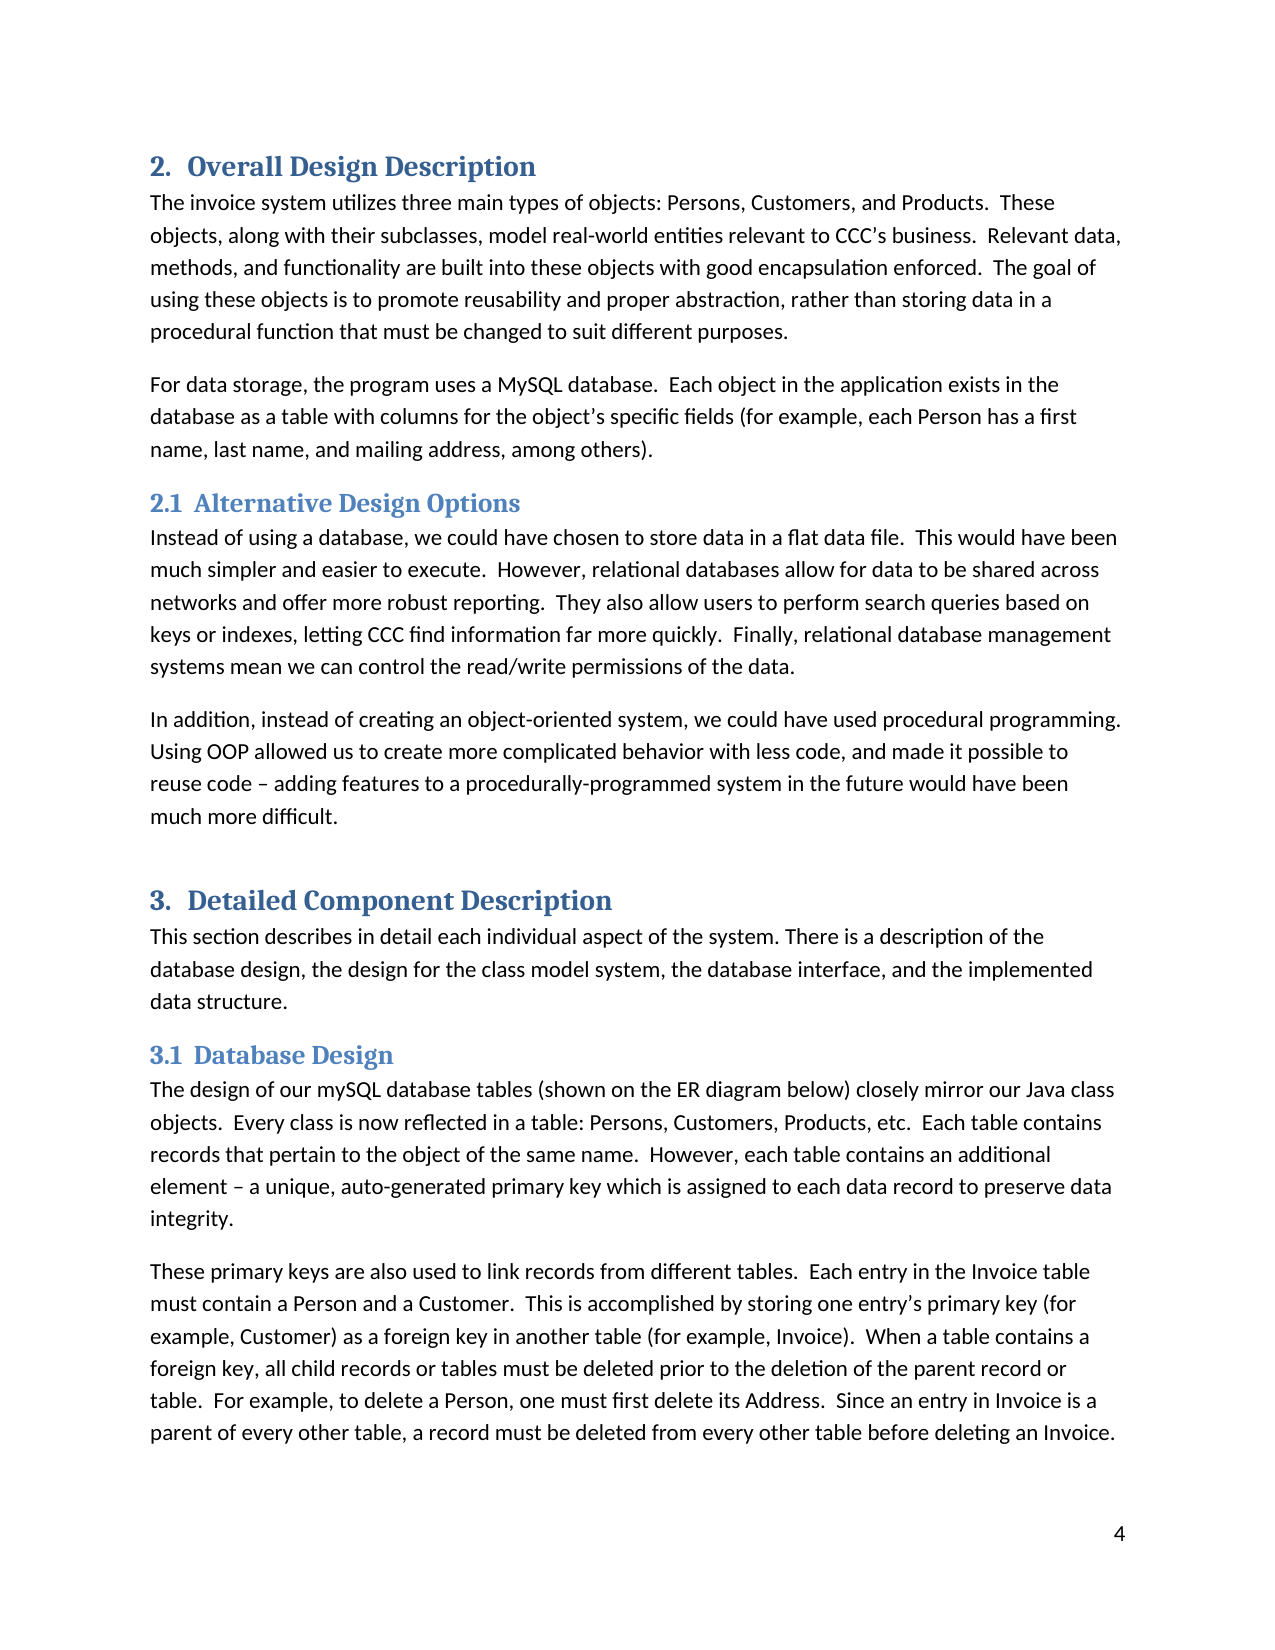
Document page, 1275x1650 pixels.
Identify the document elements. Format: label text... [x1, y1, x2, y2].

text In addition, instead of creating an object-oriented system, we could have used procedural programming. Using OOP allowed us to create more complicated behavior with less code, and made it possible to reuse code – adding features to a procedurally-programmed system in the future would have been much more difficult. [150, 705, 1125, 830]
text This section describes in detail each individual aspect of the system. There is a description of the database design, the design for the class model system, the database interface, and the implemented data structure. [150, 922, 1125, 1015]
text These primary keys are also used to link records from different tables. Each entry in the Invoice table must contain a Person and a Customer. This is accomplished by storing one entry’s primary key (for example, Customer) as a foreign key in another table (for example, Invoice). When a table contains a foreign key, all child records or tables must be deleted prior to the deletion of the parent record or table. For example, to delete a Person, one must first delete its Address. Since an entry in Invoice is a parent of every other table, a record must be deleted from every other table before deleting an Invoice. [150, 1257, 1125, 1446]
text Instead of using a database, we could have chosen to store data in a flat data file. This would have been much simpler and easier to execute. However, relational databases allow for data to be shared across networks and offer more robust reporting. They also allow users to perform search queries based on keys or indexes, letting CCC find information far more quickly. Finally, relational database management systems mean we can control the read/write permissions of the data. [150, 523, 1125, 680]
text For data storage, the program uses a MySQL database. Each object in the application exists in the database as a table with columns for the object’s specific fields (for example, each Person has a first name, last name, and mailing address, among others). [150, 370, 1125, 463]
text The invoice system utilizes three main types of objects: Persons, Customers, and Products. These objects, along with their subclasses, model real-world entities relevant to CCC’s business. Relevant data, methods, and functionality are built into these objects with good encapsulation enforced. The goal of using these objects is to promote reusability and proper abstraction, rather than storing data in a procedural function that must be changed to suit different purposes. [150, 188, 1125, 345]
subtitle Overall Design Description [150, 150, 1125, 183]
subtitle Database Design [150, 1040, 1125, 1071]
subtitle Detailed Component Description [150, 884, 1125, 917]
subtitle Alternative Design Options [150, 488, 1125, 519]
text The design of our mySQL database tables (shown on the ER diagram below) closely mirror our Java class objects. Every class is now reflected in a table: Persons, Customers, Products, etc. Each table contains records that pertain to the object of the same name. However, each table contains an additional element – a unique, auto-generated primary key which is assigned to each data record to preserve data integrity. [150, 1076, 1125, 1232]
